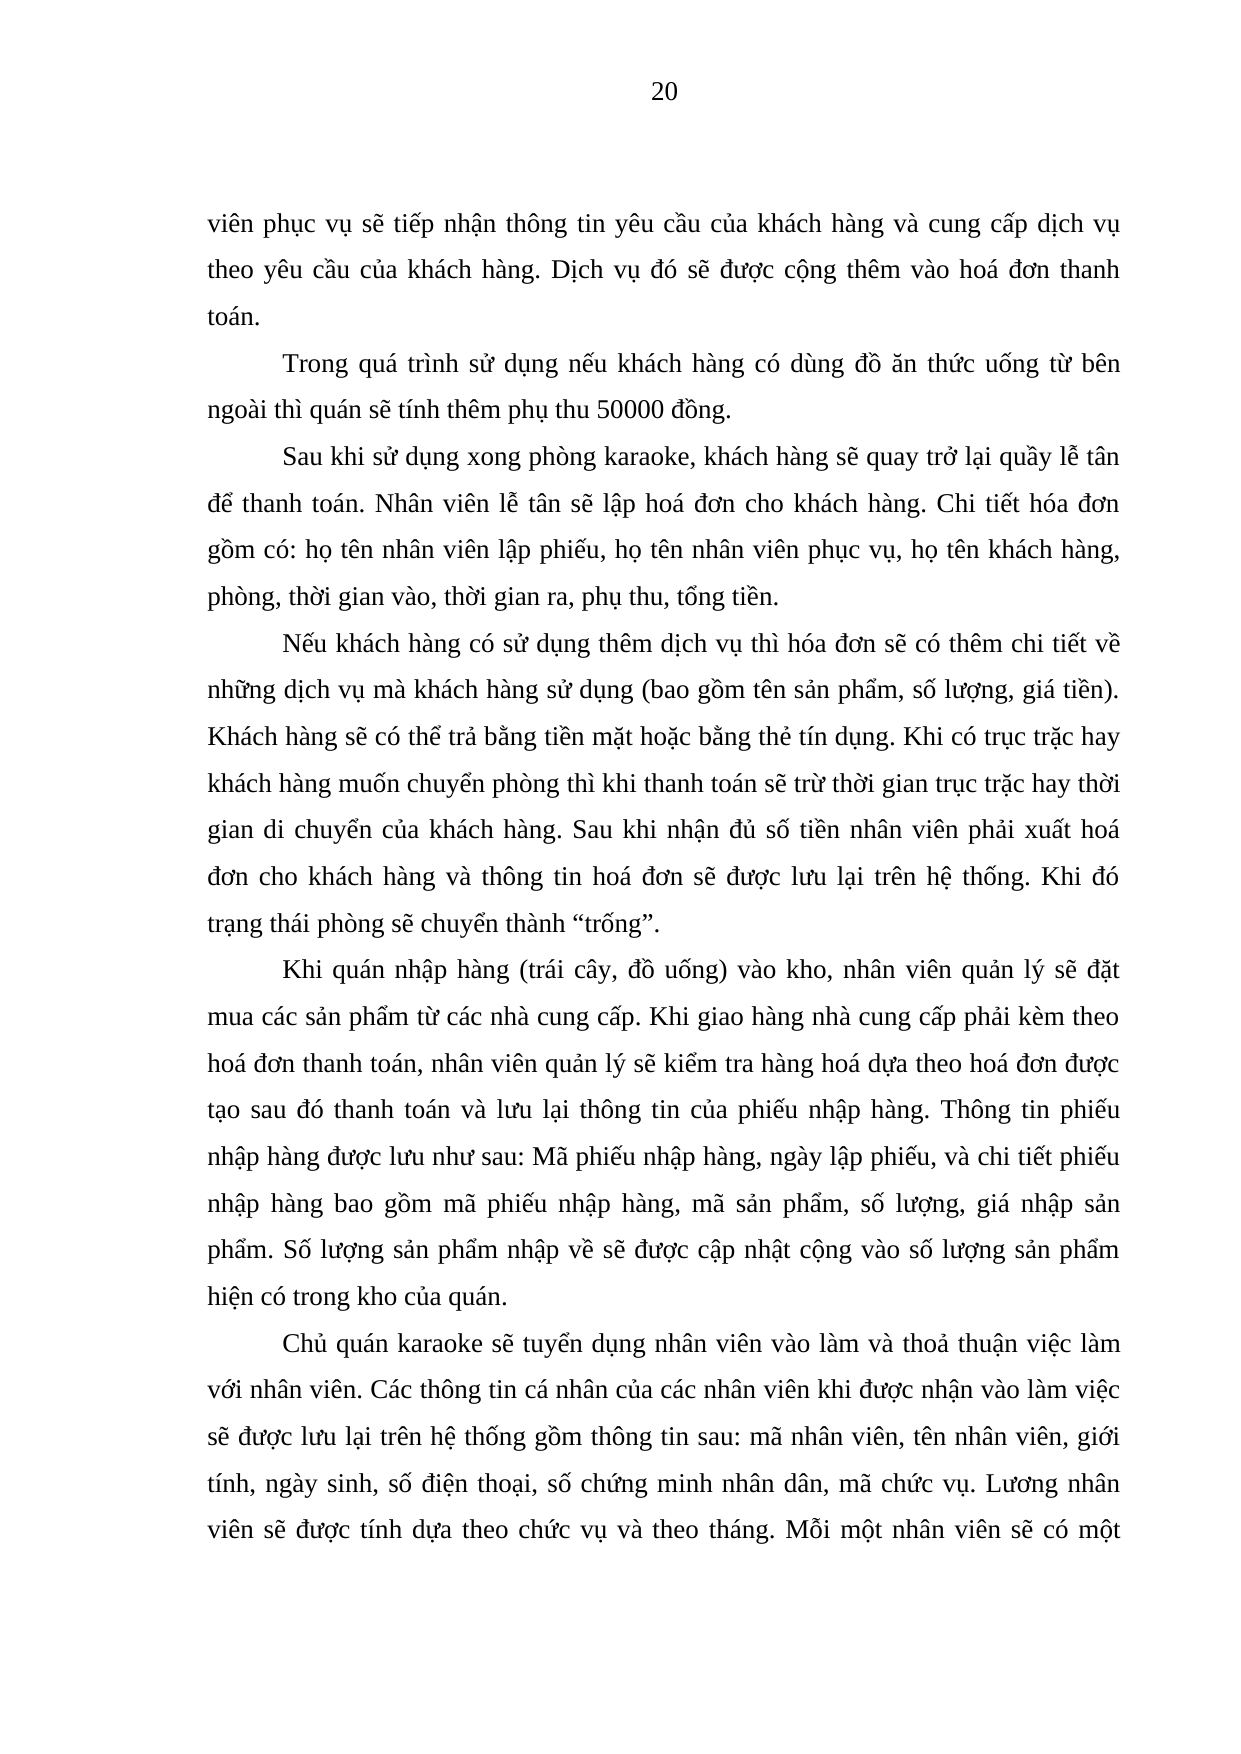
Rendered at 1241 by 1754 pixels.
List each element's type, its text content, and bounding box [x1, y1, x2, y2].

text Sau khi sử dụng xong phòng karaoke, khách hàng sẽ quay trở lại quầy lễ tân để thanh toán. Nhân viên lễ tân sẽ lập hoá đơn cho khách hàng. Chi tiết hóa đơn gồm có: họ tên nhân viên lập phiếu, họ tên nhân viên phục vụ, họ tên khách hàng, phòng, thời gian vào, thời gian ra, phụ thu, tổng tiền. [207, 440, 1122, 611]
text Nếu khách hàng có sử dụng thêm dịch vụ thì hóa đơn sẽ có thêm chi tiết về những dịch vụ mà khách hàng sử dụng (bao gồm tên sản phẩm, số lượng, giá tiền). Khách hàng sẽ có thể trả bằng tiền mặt hoặc bằng thẻ tín dụng. Khi có trục trặc hay khách hàng muốn chuyển phòng thì khi thanh toán sẽ trừ thời gian trục trặc hay thời gian di chuyển của khách hàng. Sau khi nhận đủ số tiền nhân viên phải xuất hoá đơn cho khách hàng và thông tin hoá đơn sẽ được lưu lại trên hệ thống. Khi đó trạng thái phòng sẽ chuyển thành “trống”. [207, 627, 1122, 938]
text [207, 1327, 1122, 1545]
text Khi quán nhập hàng (trái cây, đồ uống) vào kho, nhân viên quản lý sẽ đặt mua các sản phẩm từ các nhà cung cấp. Khi giao hàng nhà cung cấp phải kèm theo hoá đơn thanh toán, nhân viên quản lý sẽ kiểm tra hàng hoá dựa theo hoá đơn được tạo sau đó thanh toán và lưu lại thông tin của phiếu nhập hàng. Thông tin phiếu nhập hàng được lưu như sau: Mã phiếu nhập hàng, ngày lập phiếu, và chi tiết phiếu nhập hàng bao gồm mã phiếu nhập hàng, mã sản phẩm, số lượng, giá nhập sản phẩm. Số lượng sản phẩm nhập về sẽ được cập nhật cộng vào số lượng sản phẩm hiện có trong kho của quán. [207, 954, 1122, 1311]
text Trong quá trình sử dụng nếu khách hàng có dùng đồ ăn thức uống từ bên ngoài thì quán sẽ tính thêm phụ thu 50000 đồng. [207, 347, 1122, 425]
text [207, 207, 1122, 331]
